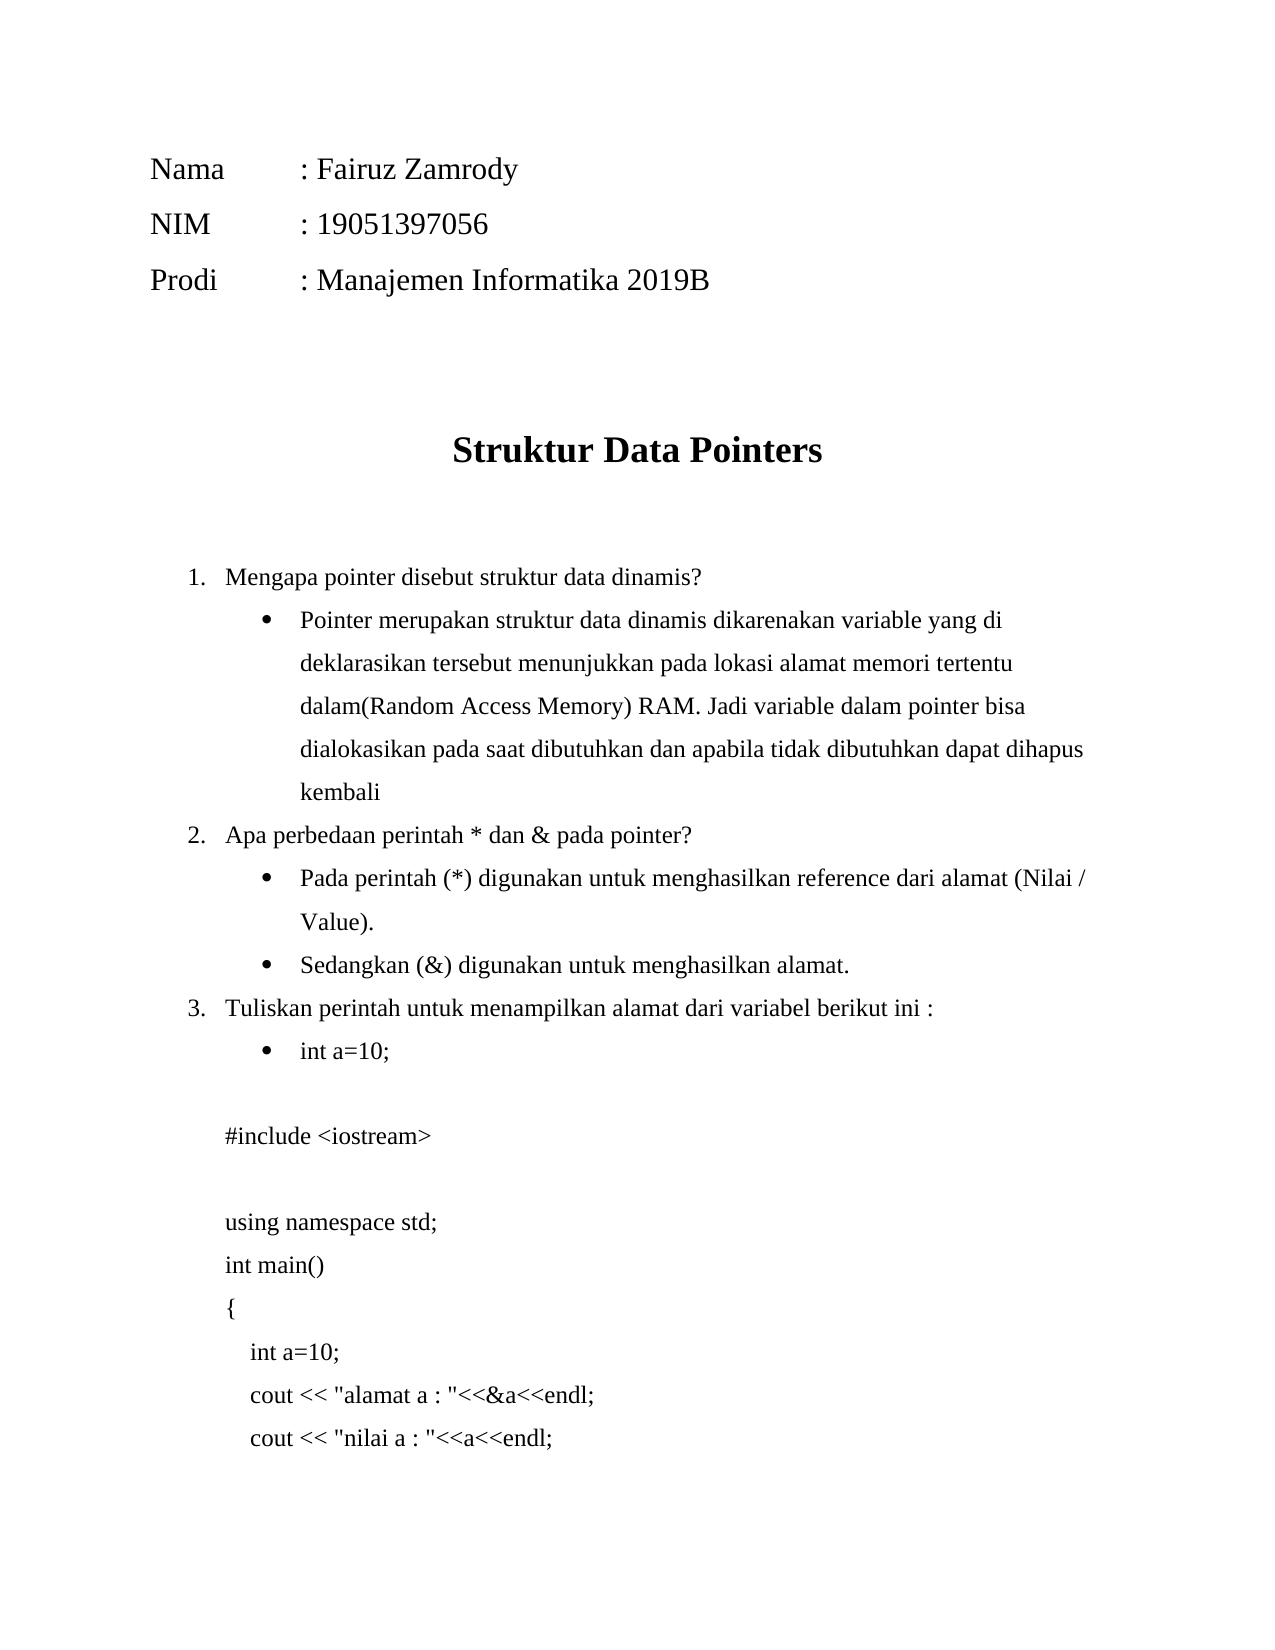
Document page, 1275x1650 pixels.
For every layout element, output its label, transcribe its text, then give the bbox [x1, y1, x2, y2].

list int a=10; [262, 1036, 1125, 1065]
list using namespace std; [225, 1207, 1125, 1236]
list #include <iostream> [225, 1121, 1125, 1150]
list Pada perintah (*) digunakan untuk menghasilkan reference dari alamat (Nilai / Value). [262, 863, 1125, 935]
list cout << "nilai a : "<<a<<endl; [225, 1423, 1125, 1452]
list Apa perbedaan perintah * dan & pada pointer? [187, 820, 1125, 849]
list Mengapa pointer disebut struktur data dinamis? [187, 562, 1125, 590]
text NIM : 19051397056 [150, 205, 1125, 241]
text Nama : Fairuz Zamrody [150, 150, 1125, 186]
list cout << "alamat a : "<<&a<<endl; [225, 1380, 1125, 1408]
list Pointer merupakan struktur data dinamis dikarenakan variable yang di deklarasikan tersebut menunjukkan pada lokasi alamat memori tertentu dalam(Random Access Memory) RAM. Jadi variable dalam pointer bisa dialokasikan pada saat dibutuhkan dan apabila tidak dibutuhkan dapat dihapus kembali [262, 605, 1125, 806]
list { [225, 1293, 1125, 1322]
list Sedangkan (&) digunakan untuk menghasilkan alamat. [262, 950, 1125, 978]
list int a=10; [225, 1337, 1125, 1365]
list int main() [225, 1250, 1125, 1279]
list Tuliskan perintah untuk menampilkan alamat dari variabel berikut ini : [187, 993, 1125, 1022]
text Prodi : Manajemen Informatika 2019B [150, 261, 1125, 297]
text Struktur Data Pointers [150, 427, 1125, 470]
